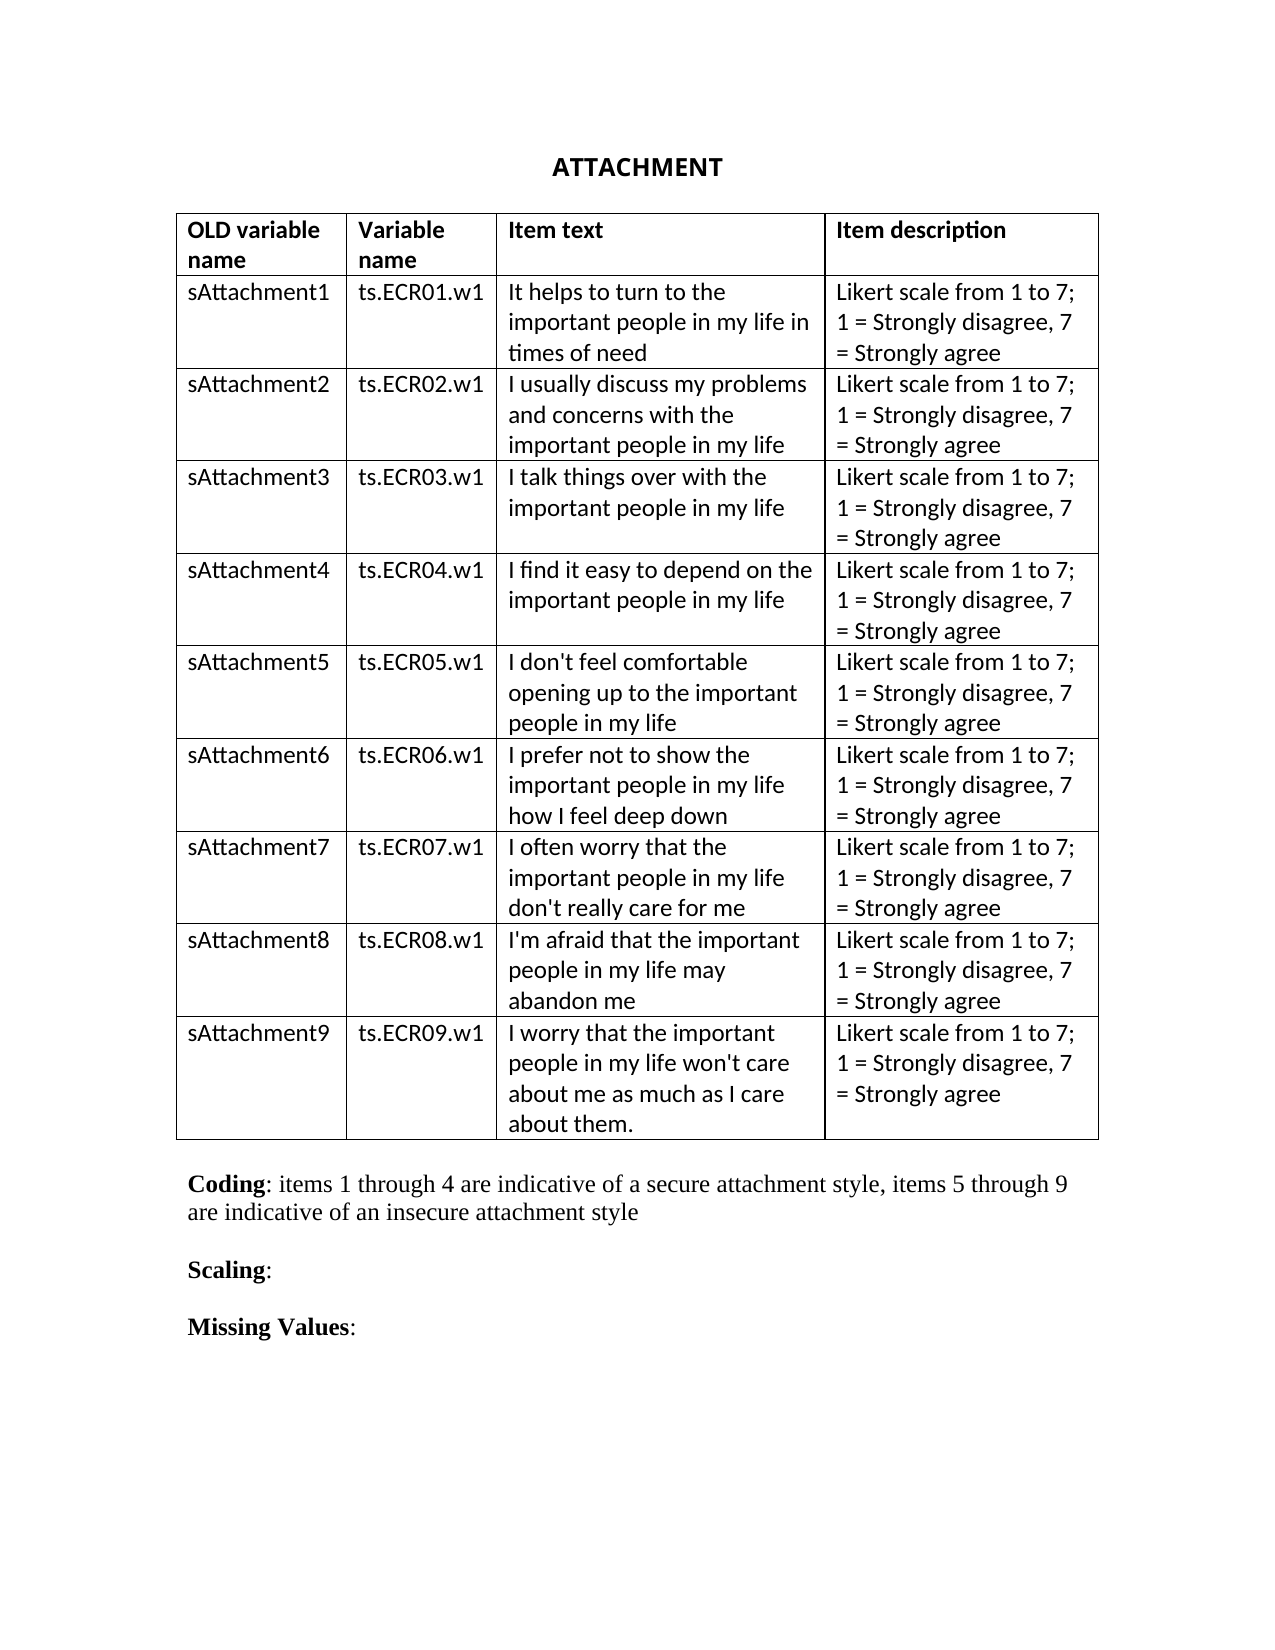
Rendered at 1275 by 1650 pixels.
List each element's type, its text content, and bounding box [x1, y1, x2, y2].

text Missing Values: [187, 1312, 1087, 1341]
table_cell sAttachment7 [177, 832, 346, 923]
table_cell I don't feel comfortable opening up to the important people in my life [497, 646, 824, 738]
table_cell I worry that the important people in my life won't care about me as much as I care about them. [497, 1017, 824, 1139]
table_cell sAttachment1 [177, 276, 346, 367]
table_cell Likert scale from 1 to 7; 1 = Strongly disagree, 7 = Strongly agree [826, 369, 1098, 460]
table_cell sAttachment3 [177, 461, 346, 553]
table_cell I'm afraid that the important people in my life may abandon me [497, 924, 824, 1016]
table_cell sAttachment6 [177, 739, 346, 831]
table_cell I talk things over with the important people in my life [497, 461, 824, 553]
table_cell sAttachment4 [177, 554, 346, 645]
table_cell sAttachment2 [177, 369, 346, 460]
table_cell ts.ECR05.w1 [347, 646, 496, 738]
table_cell ts.ECR08.w1 [347, 924, 496, 1016]
table_cell ts.ECR04.w1 [347, 554, 496, 645]
table_cell I find it easy to depend on the important people in my life [497, 554, 824, 645]
table_cell ts.ECR09.w1 [347, 1017, 496, 1139]
table_cell sAttachment8 [177, 924, 346, 1016]
table_cell I often worry that the important people in my life don't really care for me [497, 832, 824, 923]
text ATTACHMENT [187, 150, 1087, 184]
table_cell It helps to turn to the important people in my life in times of need [497, 276, 824, 367]
table_cell ts.ECR03.w1 [347, 461, 496, 553]
table_cell Likert scale from 1 to 7; 1 = Strongly disagree, 7 = Strongly agree [826, 1017, 1098, 1139]
table_cell I usually discuss my problems and concerns with the important people in my life [497, 369, 824, 460]
table_cell sAttachment9 [177, 1017, 346, 1139]
table_cell Likert scale from 1 to 7; 1 = Strongly disagree, 7 = Strongly agree [826, 924, 1098, 1016]
table_cell Likert scale from 1 to 7; 1 = Strongly disagree, 7 = Strongly agree [826, 554, 1098, 645]
table_header OLD variable name [177, 214, 346, 275]
table_cell Likert scale from 1 to 7; 1 = Strongly disagree, 7 = Strongly agree [826, 832, 1098, 923]
table_header Variable name [347, 214, 496, 275]
table_cell Likert scale from 1 to 7; 1 = Strongly disagree, 7 = Strongly agree [826, 276, 1098, 367]
table_cell ts.ECR02.w1 [347, 369, 496, 460]
table_cell Likert scale from 1 to 7; 1 = Strongly disagree, 7 = Strongly agree [826, 646, 1098, 738]
table_cell ts.ECR01.w1 [347, 276, 496, 367]
text Scaling: [187, 1255, 1087, 1284]
table_cell sAttachment5 [177, 646, 346, 738]
table_cell Likert scale from 1 to 7; 1 = Strongly disagree, 7 = Strongly agree [826, 461, 1098, 553]
table_header Item text [497, 214, 824, 275]
table_cell ts.ECR07.w1 [347, 832, 496, 923]
table_cell ts.ECR06.w1 [347, 739, 496, 831]
text Coding: items 1 through 4 are indicative of a secure attachment style, items 5 through 9 are indicative of an insecure attachment style [187, 1169, 1087, 1226]
table_cell Likert scale from 1 to 7; 1 = Strongly disagree, 7 = Strongly agree [826, 739, 1098, 831]
table_cell I prefer not to show the important people in my life how I feel deep down [497, 739, 824, 831]
table_header Item description [826, 214, 1098, 275]
